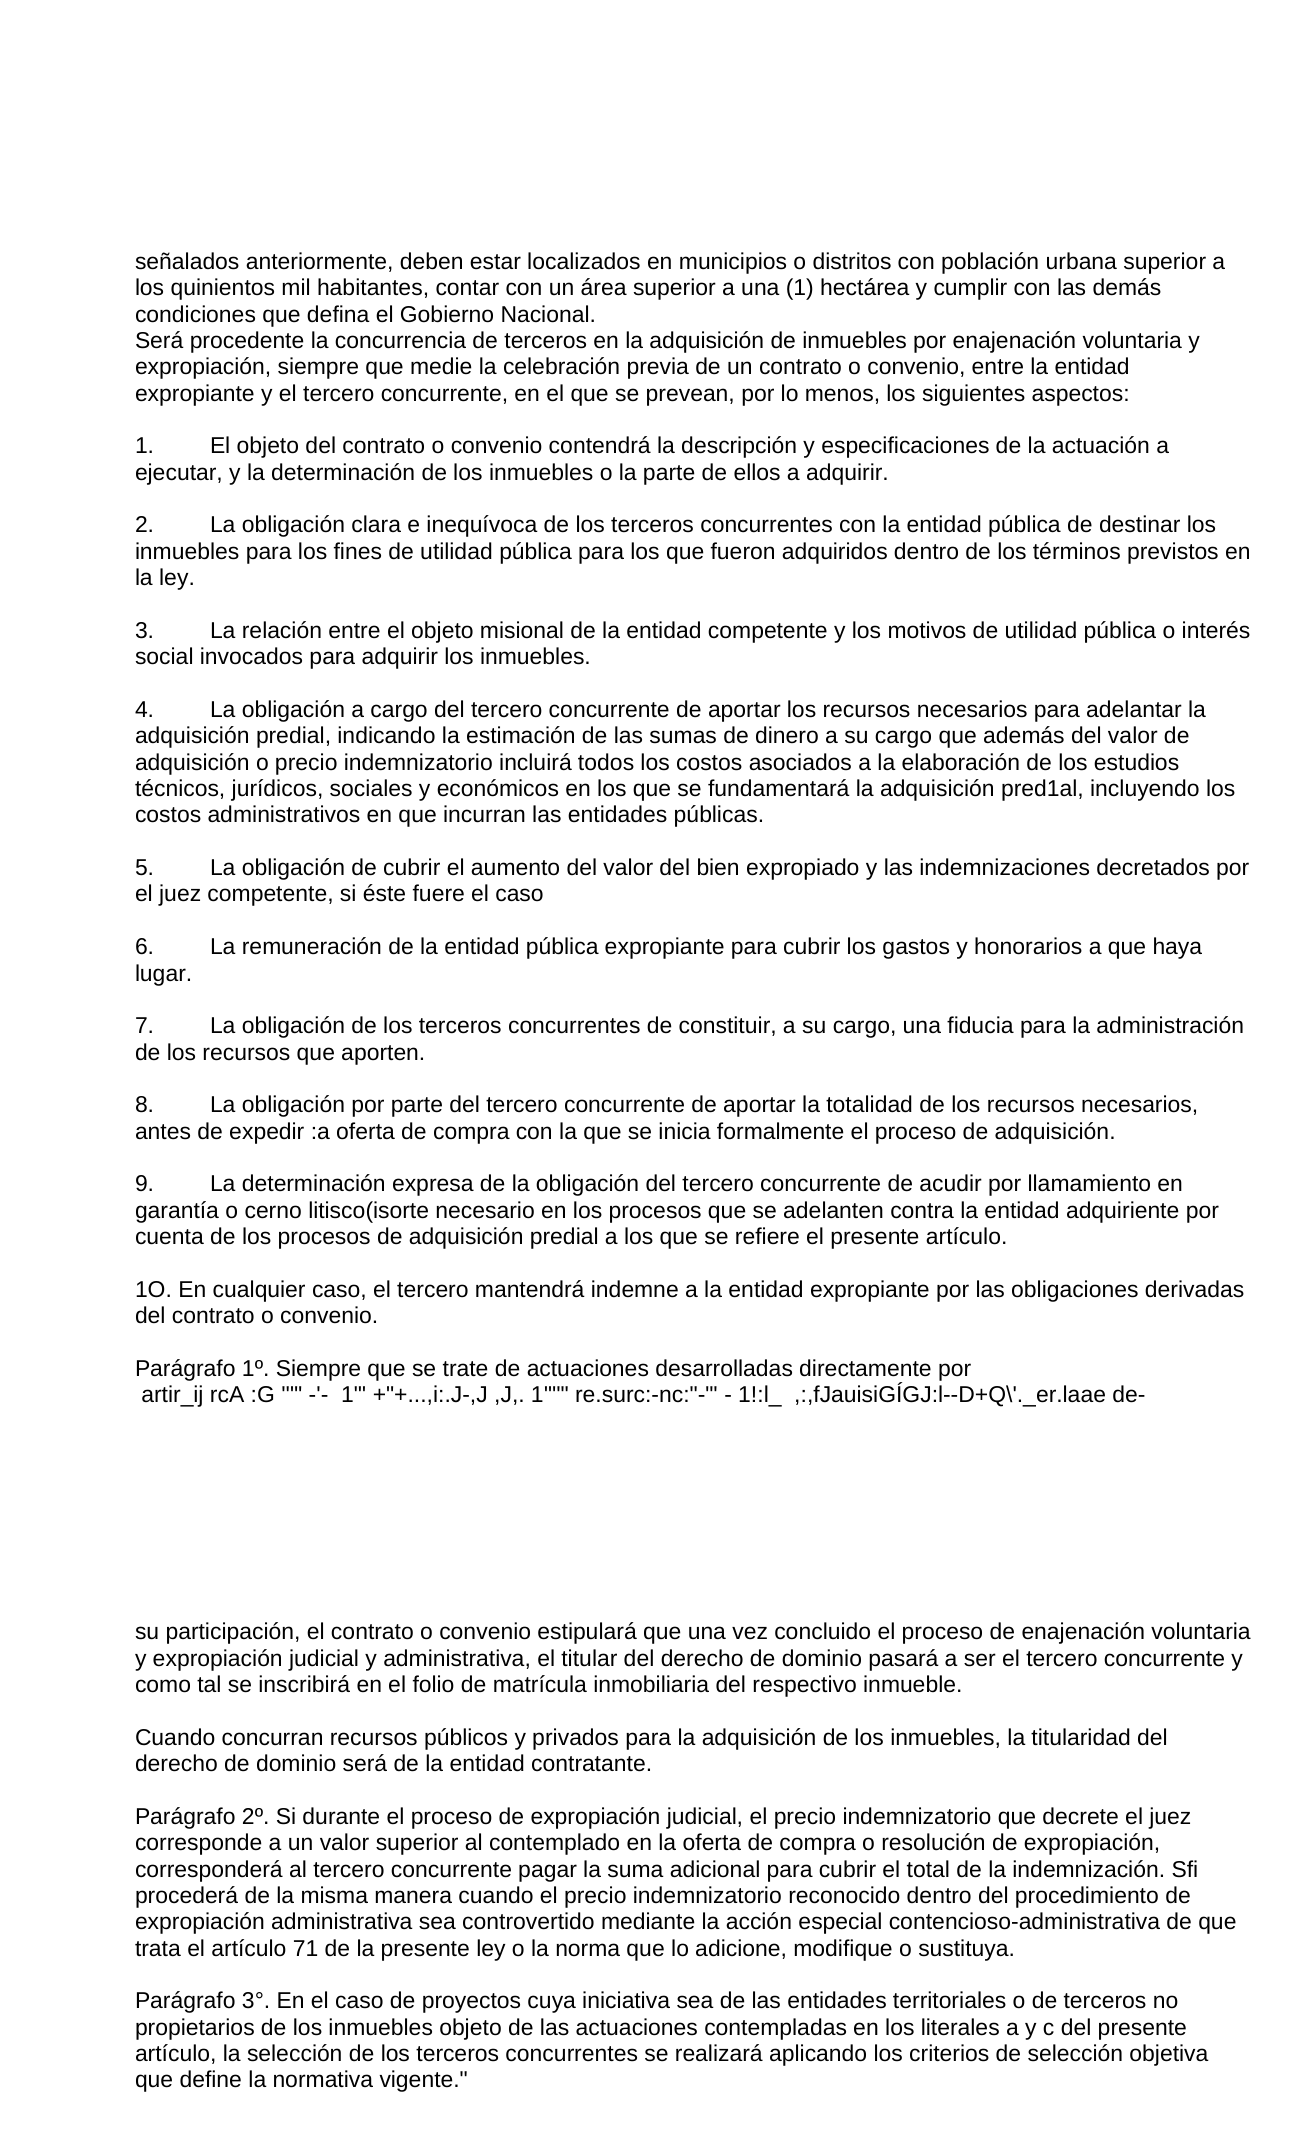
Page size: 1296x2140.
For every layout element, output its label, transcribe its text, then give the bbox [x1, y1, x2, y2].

text 1O. En cualquier caso, el tercero mantendrá indemne a la entidad expropiante por las obligaciones derivadas del contrato o convenio. [135, 1276, 1252, 1328]
text Parágrafo 2º. Si durante el proceso de expropiación judicial, el precio indemnizatorio que decrete el juez corresponde a un valor superior al contemplado en la oferta de compra o resolución de expropiación, corresponderá al tercero concurrente pagar la suma adicional para cubrir el total de la indemnización. Sfi procederá de la misma manera cuando el precio indemnizatorio reconocido dentro del procedimiento de expropiación administrativa sea controvertido mediante la acción especial contencioso-administrativa de que trata el artículo 71 de la presente ley o la norma que lo adicione, modifique o sustituya. [135, 1803, 1252, 1961]
text Parágrafo 3°. En el caso de proyectos cuya iniciativa sea de las entidades territoriales o de terceros no propietarios de los inmuebles objeto de las actuaciones contempladas en los literales a y c del presente artículo, la selección de los terceros concurrentes se realizará aplicando los criterios de selección objetiva que define la normativa vigente." [135, 1987, 1252, 2093]
text su participación, el contrato o convenio estipulará que una vez concluido el proceso de enajenación voluntaria y expropiación judicial y administrativa, el titular del derecho de dominio pasará a ser el tercero concurrente y como tal se inscribirá en el folio de matrícula inmobiliaria del respectivo inmueble. [135, 1618, 1252, 1697]
text 7. La obligación de los terceros concurrentes de constituir, a su cargo, una fiducia para la administración de los recursos que aporten. [135, 1012, 1252, 1065]
text Cuando concurran recursos públicos y privados para la adquisición de los inmuebles, la titularidad del derecho de dominio será de la entidad contratante. [135, 1724, 1252, 1776]
text 9. La determinación expresa de la obligación del tercero concurrente de acudir por llamamiento en garantía o cerno litisco(isorte necesario en los procesos que se adelanten contra la entidad adquiriente por cuenta de los procesos de adquisición predial a los que se refiere el presente artículo. [135, 1170, 1252, 1249]
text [135, 248, 1252, 327]
text 5. La obligación de cubrir el aumento del valor del bien expropiado y las indemnizaciones decretados por el juez competente, si éste fuere el caso [135, 854, 1252, 907]
text 4. La obligación a cargo del tercero concurrente de aportar los recursos necesarios para adelantar la adquisición predial, indicando la estimación de las sumas de dinero a su cargo que además del valor de adquisición o precio indemnizatorio incluirá todos los costos asociados a la elaboración de los estudios técnicos, jurídicos, sociales y económicos en los que se fundamentará la adquisición pred1al, incluyendo los costos administrativos en que incurran las entidades públicas. [135, 696, 1252, 828]
text 1. El objeto del contrato o convenio contendrá la descripción y especificaciones de la actuación a ejecutar, y la determinación de los inmuebles o la parte de ellos a adquirir. [135, 432, 1252, 485]
text 3. La relación entre el objeto misional de la entidad competente y los motivos de utilidad pública o interés social invocados para adquirir los inmuebles. [135, 617, 1252, 669]
text Será procedente la concurrencia de terceros en la adquisición de inmuebles por enajenación voluntaria y expropiación, siempre que medie la celebración previa de un contrato o convenio, entre la entidad expropiante y el tercero concurrente, en el que se prevean, por lo menos, los siguientes aspectos: [135, 327, 1252, 406]
text Parágrafo 1º. Siempre que se trate de actuaciones desarrolladas directamente por [135, 1355, 1252, 1381]
text 6. La remuneración de la entidad pública expropiante para cubrir los gastos y honorarios a que haya lugar. [135, 933, 1252, 986]
text 2. La obligación clara e inequívoca de los terceros concurrentes con la entidad pública de destinar los inmuebles para los fines de utilidad pública para los que fueron adquiridos dentro de los términos previstos en la ley. [135, 511, 1252, 591]
text artir_ij rcA :G ''"' -'- 1"' +"+...,i:.J-,J ,J,. 1'"'" re.surc:-nc:"-"' - 1!:l_ ,:,fJauisiGÍGJ:l--D+Q\'._er.laae de- [135, 1381, 1252, 1407]
text 8. La obligación por parte del tercero concurrente de aportar la totalidad de los recursos necesarios, antes de expedir :a oferta de compra con la que se inicia formalmente el proceso de adquisición. [135, 1091, 1252, 1144]
